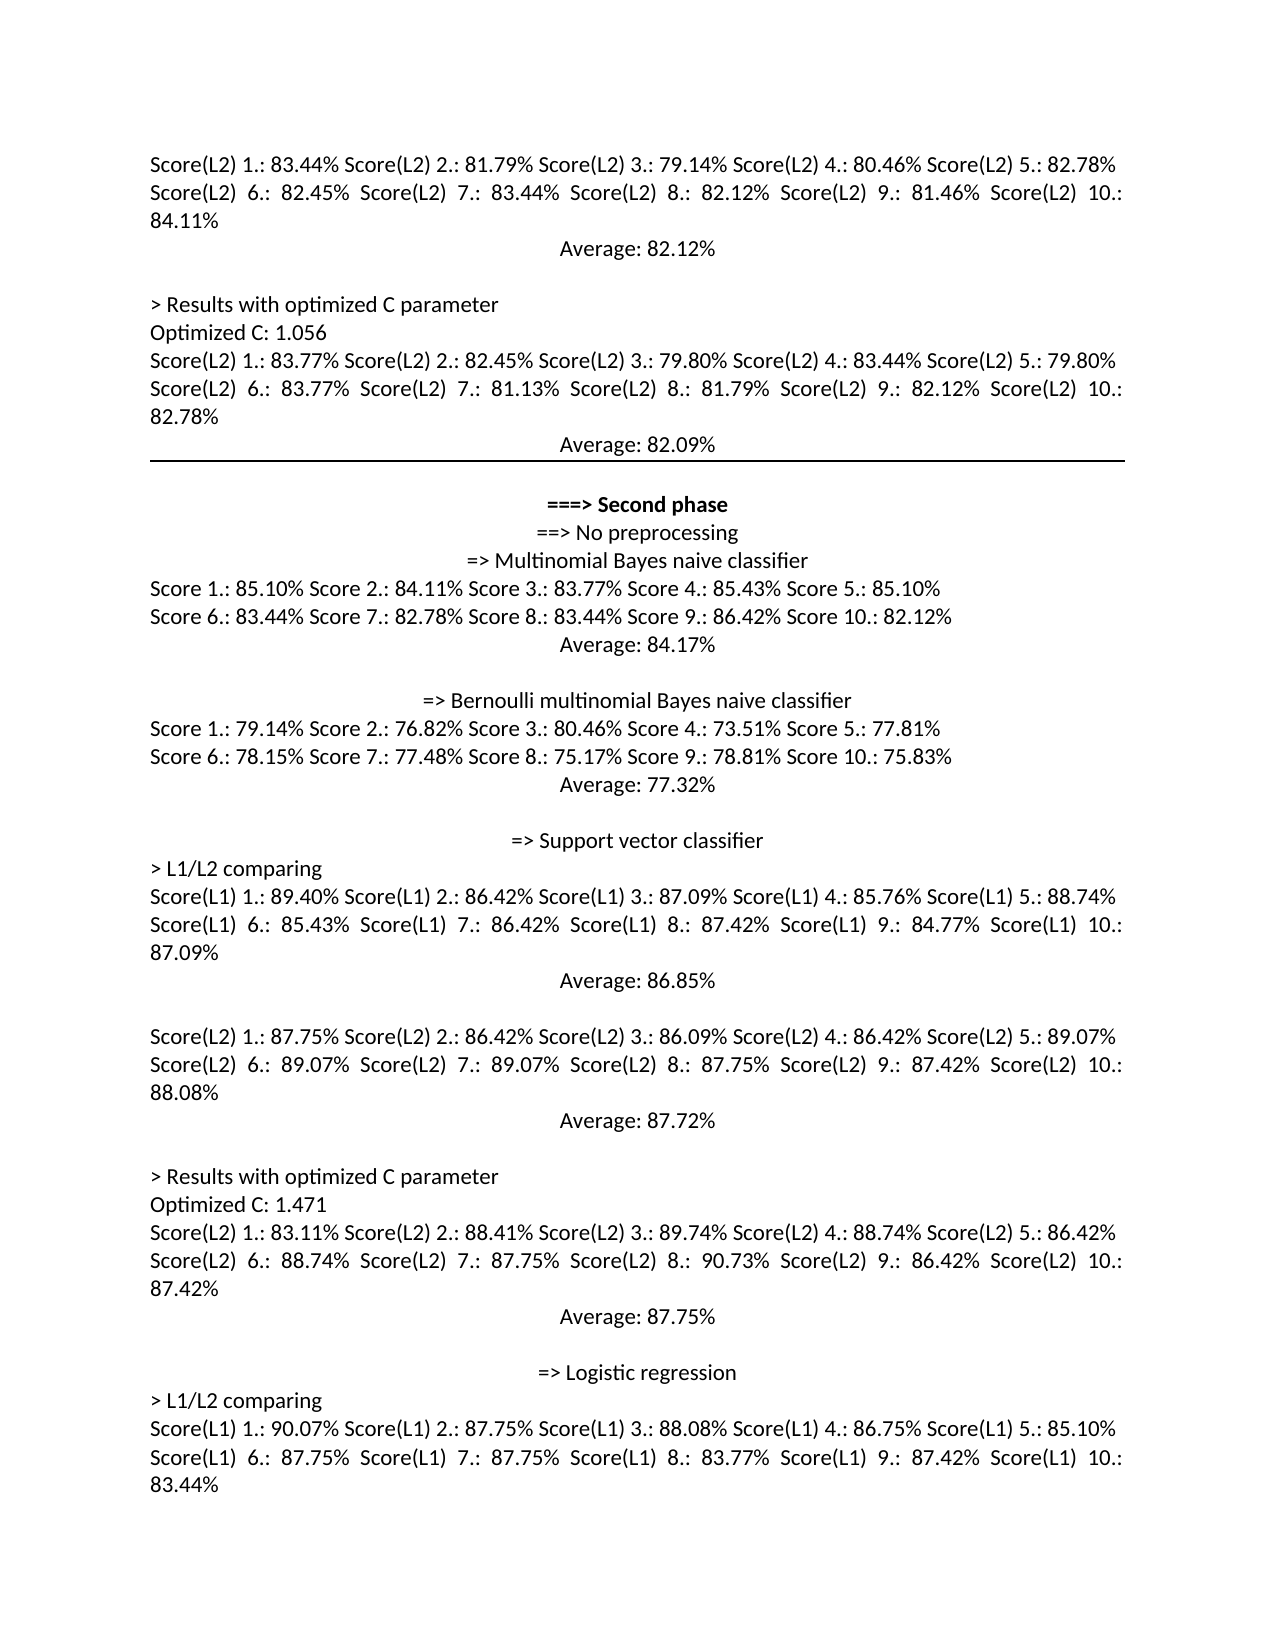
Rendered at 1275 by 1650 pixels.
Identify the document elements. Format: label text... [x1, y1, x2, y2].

text Score(L2) 1.: 83.11% Score(L2) 2.: 88.41% Score(L2) 3.: 89.74% Score(L2) 4.: 88.74% Score(L2) 5.: 86.42% [150, 1218, 1125, 1246]
text > Results with optimized C parameter [150, 1162, 1125, 1190]
text Score 1.: 85.10% Score 2.: 84.11% Score 3.: 83.77% Score 4.: 85.43% Score 5.: 85.10% [150, 574, 1125, 602]
text > Results with optimized C parameter [150, 290, 1125, 318]
text > L1/L2 comparing [150, 854, 1125, 882]
text Average: 87.75% [150, 1302, 1125, 1331]
text Score(L1) 6.: 87.75% Score(L1) 7.: 87.75% Score(L1) 8.: 83.77% Score(L1) 9.: 87.42% Score(L1) 10.: 83.44% [150, 1443, 1125, 1499]
text > L1/L2 comparing [150, 1387, 1125, 1414]
text Optimized C: 1.056 [150, 318, 1125, 346]
text Score(L2) 6.: 89.07% Score(L2) 7.: 89.07% Score(L2) 8.: 87.75% Score(L2) 9.: 87.42% Score(L2) 10.: 88.08% [150, 1050, 1125, 1106]
text Score(L1) 1.: 89.40% Score(L1) 2.: 86.42% Score(L1) 3.: 87.09% Score(L1) 4.: 85.76% Score(L1) 5.: 88.74% [150, 882, 1125, 910]
text Score(L2) 6.: 88.74% Score(L2) 7.: 87.75% Score(L2) 8.: 90.73% Score(L2) 9.: 86.42% Score(L2) 10.: 87.42% [150, 1246, 1125, 1302]
text Average: 82.12% [150, 234, 1125, 262]
text Score 6.: 78.15% Score 7.: 77.48% Score 8.: 75.17% Score 9.: 78.81% Score 10.: 75.83% [150, 742, 1125, 770]
text => Support vector classifier [150, 826, 1125, 854]
text Average: 86.85% [150, 966, 1125, 994]
text Optimized C: 1.471 [150, 1190, 1125, 1218]
text Score 1.: 79.14% Score 2.: 76.82% Score 3.: 80.46% Score 4.: 73.51% Score 5.: 77.81% [150, 714, 1125, 742]
text Score 6.: 83.44% Score 7.: 82.78% Score 8.: 83.44% Score 9.: 86.42% Score 10.: 82.12% [150, 602, 1125, 630]
text Score(L2) 6.: 82.45% Score(L2) 7.: 83.44% Score(L2) 8.: 82.12% Score(L2) 9.: 81.46% Score(L2) 10.: 84.11% [150, 178, 1125, 234]
text Score(L2) 1.: 83.44% Score(L2) 2.: 81.79% Score(L2) 3.: 79.14% Score(L2) 4.: 80.46% Score(L2) 5.: 82.78% [150, 150, 1125, 178]
text => Bernoulli multinomial Bayes naive classifier [150, 686, 1125, 714]
text => Multinomial Bayes naive classifier [150, 546, 1125, 574]
text Score(L1) 6.: 85.43% Score(L1) 7.: 86.42% Score(L1) 8.: 87.42% Score(L1) 9.: 84.77% Score(L1) 10.: 87.09% [150, 910, 1125, 966]
text => Logistic regression [150, 1358, 1125, 1387]
text ==> No preprocessing [150, 518, 1125, 546]
text Average: 82.09% [150, 430, 1125, 460]
text Score(L1) 1.: 90.07% Score(L1) 2.: 87.75% Score(L1) 3.: 88.08% Score(L1) 4.: 86.75% Score(L1) 5.: 85.10% [150, 1414, 1125, 1443]
text ===> Second phase [150, 490, 1125, 518]
text Score(L2) 1.: 83.77% Score(L2) 2.: 82.45% Score(L2) 3.: 79.80% Score(L2) 4.: 83.44% Score(L2) 5.: 79.80% [150, 346, 1125, 374]
text Score(L2) 1.: 87.75% Score(L2) 2.: 86.42% Score(L2) 3.: 86.09% Score(L2) 4.: 86.42% Score(L2) 5.: 89.07% [150, 1022, 1125, 1050]
text Score(L2) 6.: 83.77% Score(L2) 7.: 81.13% Score(L2) 8.: 81.79% Score(L2) 9.: 82.12% Score(L2) 10.: 82.78% [150, 374, 1125, 430]
text Average: 84.17% [150, 630, 1125, 658]
text Average: 87.72% [150, 1106, 1125, 1134]
text Average: 77.32% [150, 770, 1125, 798]
